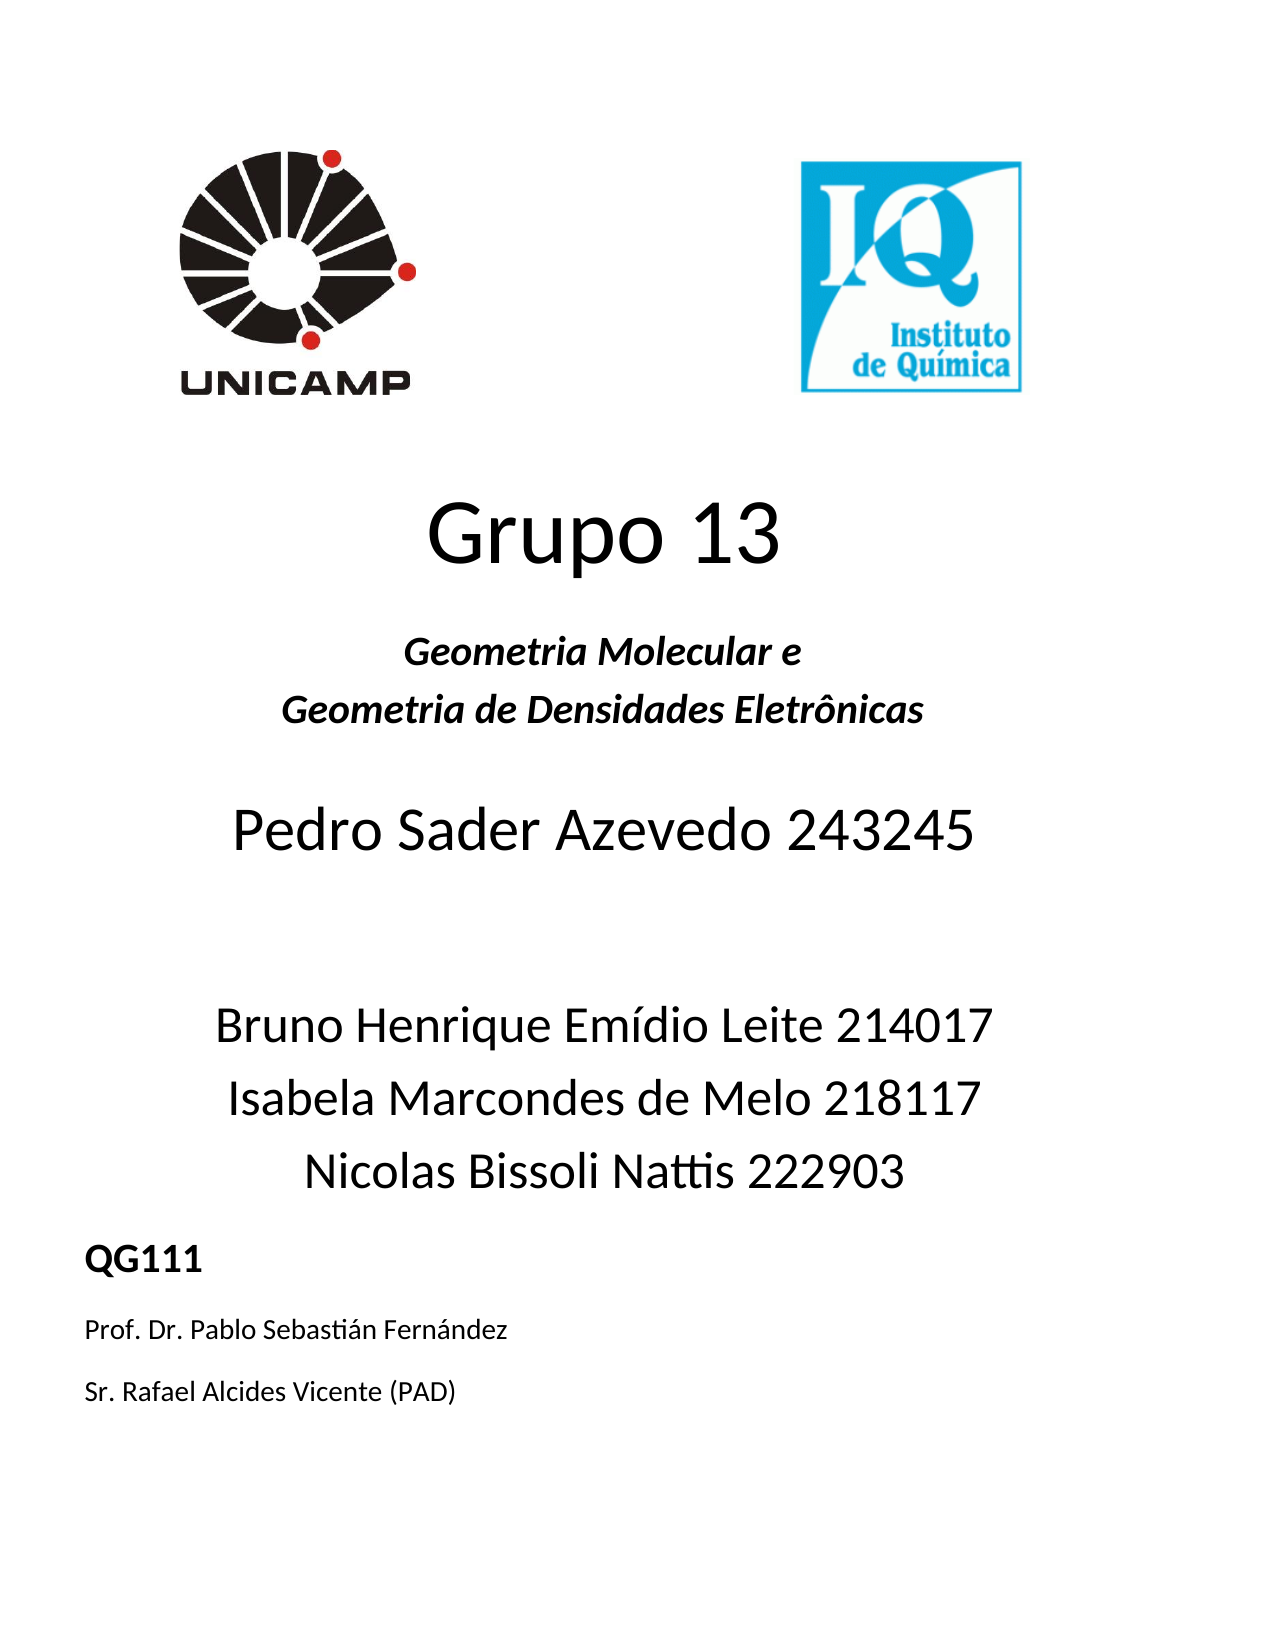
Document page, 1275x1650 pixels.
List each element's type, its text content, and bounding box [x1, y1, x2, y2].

text Sr. Rafael Alcides Vicente (PAD) [84, 1373, 1125, 1408]
text Pedro Sader Azevedo 243245 [84, 789, 1125, 866]
picture [793, 158, 1030, 395]
text QG111 [84, 1232, 1125, 1282]
text Prof. Dr. Pablo Sebastián Fernández [84, 1311, 1125, 1346]
text Geometria Molecular e Geometria de Densidades Eletrônicas [84, 625, 1125, 764]
text Grupo 13 [84, 473, 1125, 587]
text Bruno Henrique Emídio Leite 214017 Isabela Marcondes de Melo 218117 Nicolas Bissoli Nattis 222903 [84, 992, 1125, 1201]
picture [179, 150, 416, 395]
